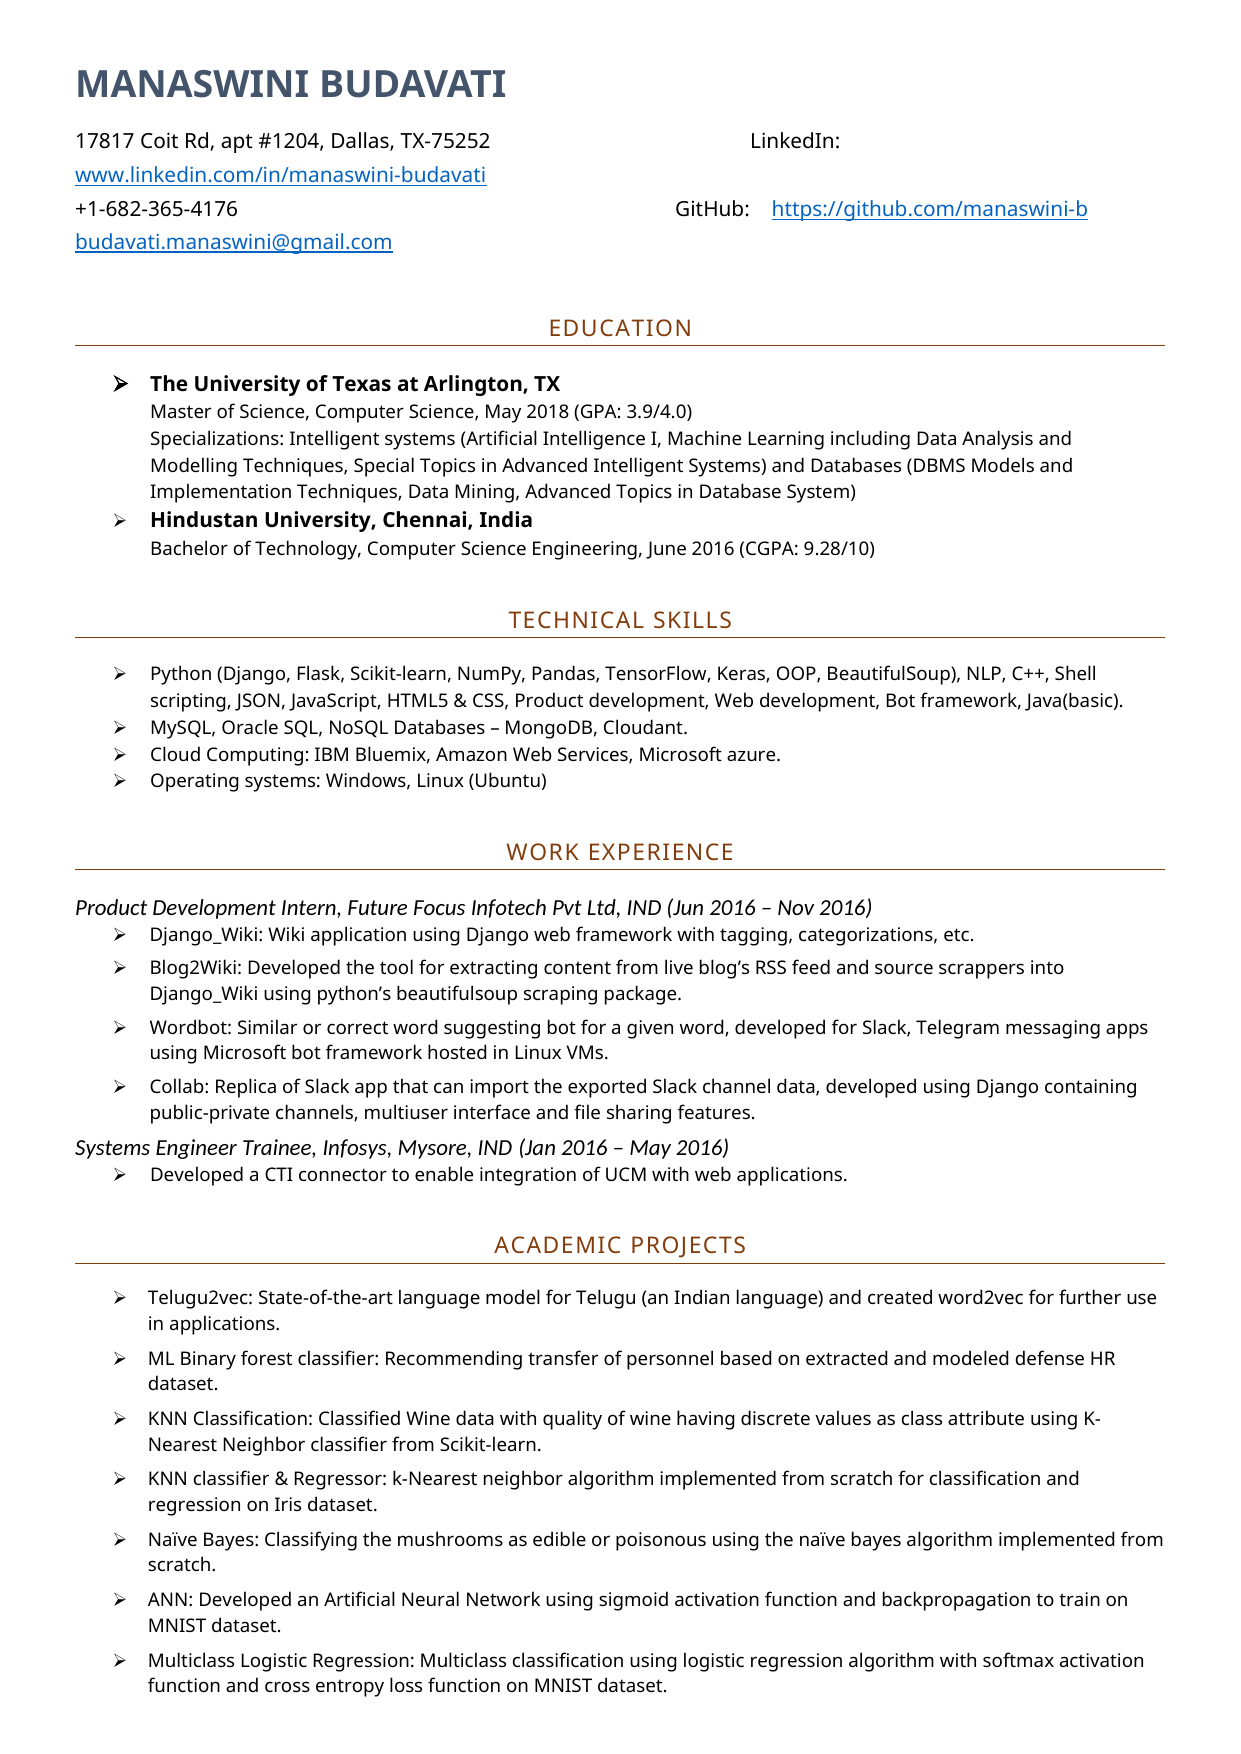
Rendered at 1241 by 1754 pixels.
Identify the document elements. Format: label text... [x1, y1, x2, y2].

list Python (Django, Flask, Scikit-learn, NumPy, Pandas, TensorFlow, Keras, OOP, BeautifulSoup), NLP, C++, Shell scripting, JSON, JavaScript, HTML5 & CSS, Product development, Web development, Bot framework, Java(basic). [112, 661, 1165, 713]
list Specializations: Intelligent systems (Artificial Intelligence I, Machine Learning including Data Analysis and Modelling Techniques, Special Topics in Advanced Intelligent Systems) and Databases (DBMS Models and Implementation Techniques, Data Mining, Advanced Topics in Database System) [150, 425, 1165, 504]
list ANN: Developed an Artificial Neural Network using sigmoid activation function and backpropagation to train on MNIST dataset. [112, 1587, 1165, 1638]
text +1-682-365-4176 GitHub: https://github.com/manaswini-b [75, 194, 1168, 223]
subtitle Academic Projects [75, 1229, 1165, 1263]
subtitle Work experience [75, 836, 1165, 869]
list Multiclass Logistic Regression: Multiclass classification using logistic regression algorithm with softmax activation function and cross entropy loss function on MNIST dataset. [112, 1647, 1165, 1698]
subtitle Technical skills [75, 604, 1165, 637]
list Naïve Bayes: Classifying the mushrooms as edible or poisonous using the naïve bayes algorithm implemented from scratch. [112, 1526, 1165, 1577]
text Systems Engineer Trainee, Infosys, Mysore, IND (Jan 2016 – May 2016) [75, 1133, 1165, 1161]
text budavati.manaswini@gmail.com [75, 227, 1168, 256]
list KNN Classification: Classified Wine data with quality of wine having discrete values as class attribute using K-Nearest Neighbor classifier from Scikit-learn. [112, 1405, 1165, 1456]
list Bachelor of Technology, Computer Science Engineering, June 2016 (CGPA: 9.28/10) [150, 535, 1165, 561]
list The University of Texas at Arlington, TX [112, 369, 1165, 397]
text Product Development Intern, Future Focus Infotech Pvt Ltd, IND (Jun 2016 – Nov 2016) [75, 893, 1165, 921]
subtitle Education [75, 312, 1165, 345]
list Wordbot: Similar or correct word suggesting bot for a given word, developed for Slack, Telegram messaging apps using Microsoft bot framework hosted in Linux VMs. [112, 1014, 1165, 1065]
list Operating systems: Windows, Linux (Ubuntu) [112, 768, 1165, 793]
list Collab: Replica of Slack app that can import the exported Slack channel data, developed using Django containing public-private channels, multiuser interface and file sharing features. [112, 1073, 1165, 1124]
list MySQL, Oracle SQL, NoSQL Databases – MongoDB, Cloudant. [112, 714, 1165, 739]
list Master of Science, Computer Science, May 2018 (GPA: 3.9/4.0) [150, 398, 1165, 424]
list ML Binary forest classifier: Recommending transfer of personnel based on extracted and modeled defense HR dataset. [112, 1345, 1165, 1396]
list Hindustan University, Chennai, India [112, 506, 1165, 534]
list Django_Wiki: Wiki application using Django web framework with tagging, categorizations, etc. [112, 921, 1165, 946]
text 17817 Coit Rd, apt #1204, Dallas, TX-75252 LinkedIn: www.linkedin.com/in/manaswini-budavati [75, 126, 1168, 189]
list Cloud Computing: IBM Bluemix, Amazon Web Services, Microsoft azure. [112, 741, 1165, 766]
list Blog2Wiki: Developed the tool for extracting content from live blog’s RSS feed and source scrappers into Django_Wiki using python’s beautifulsoup scraping package. [112, 955, 1165, 1006]
text MAnaswini budavati [75, 65, 1165, 106]
list Developed a CTI connector to enable integration of UCM with web applications. [112, 1161, 1165, 1186]
list KNN classifier & Regressor: k-Nearest neighbor algorithm implemented from scratch for classification and regression on Iris dataset. [112, 1466, 1165, 1517]
list Telugu2vec: State-of-the-art language model for Telugu (an Indian language) and created word2vec for further use in applications. [112, 1284, 1165, 1336]
